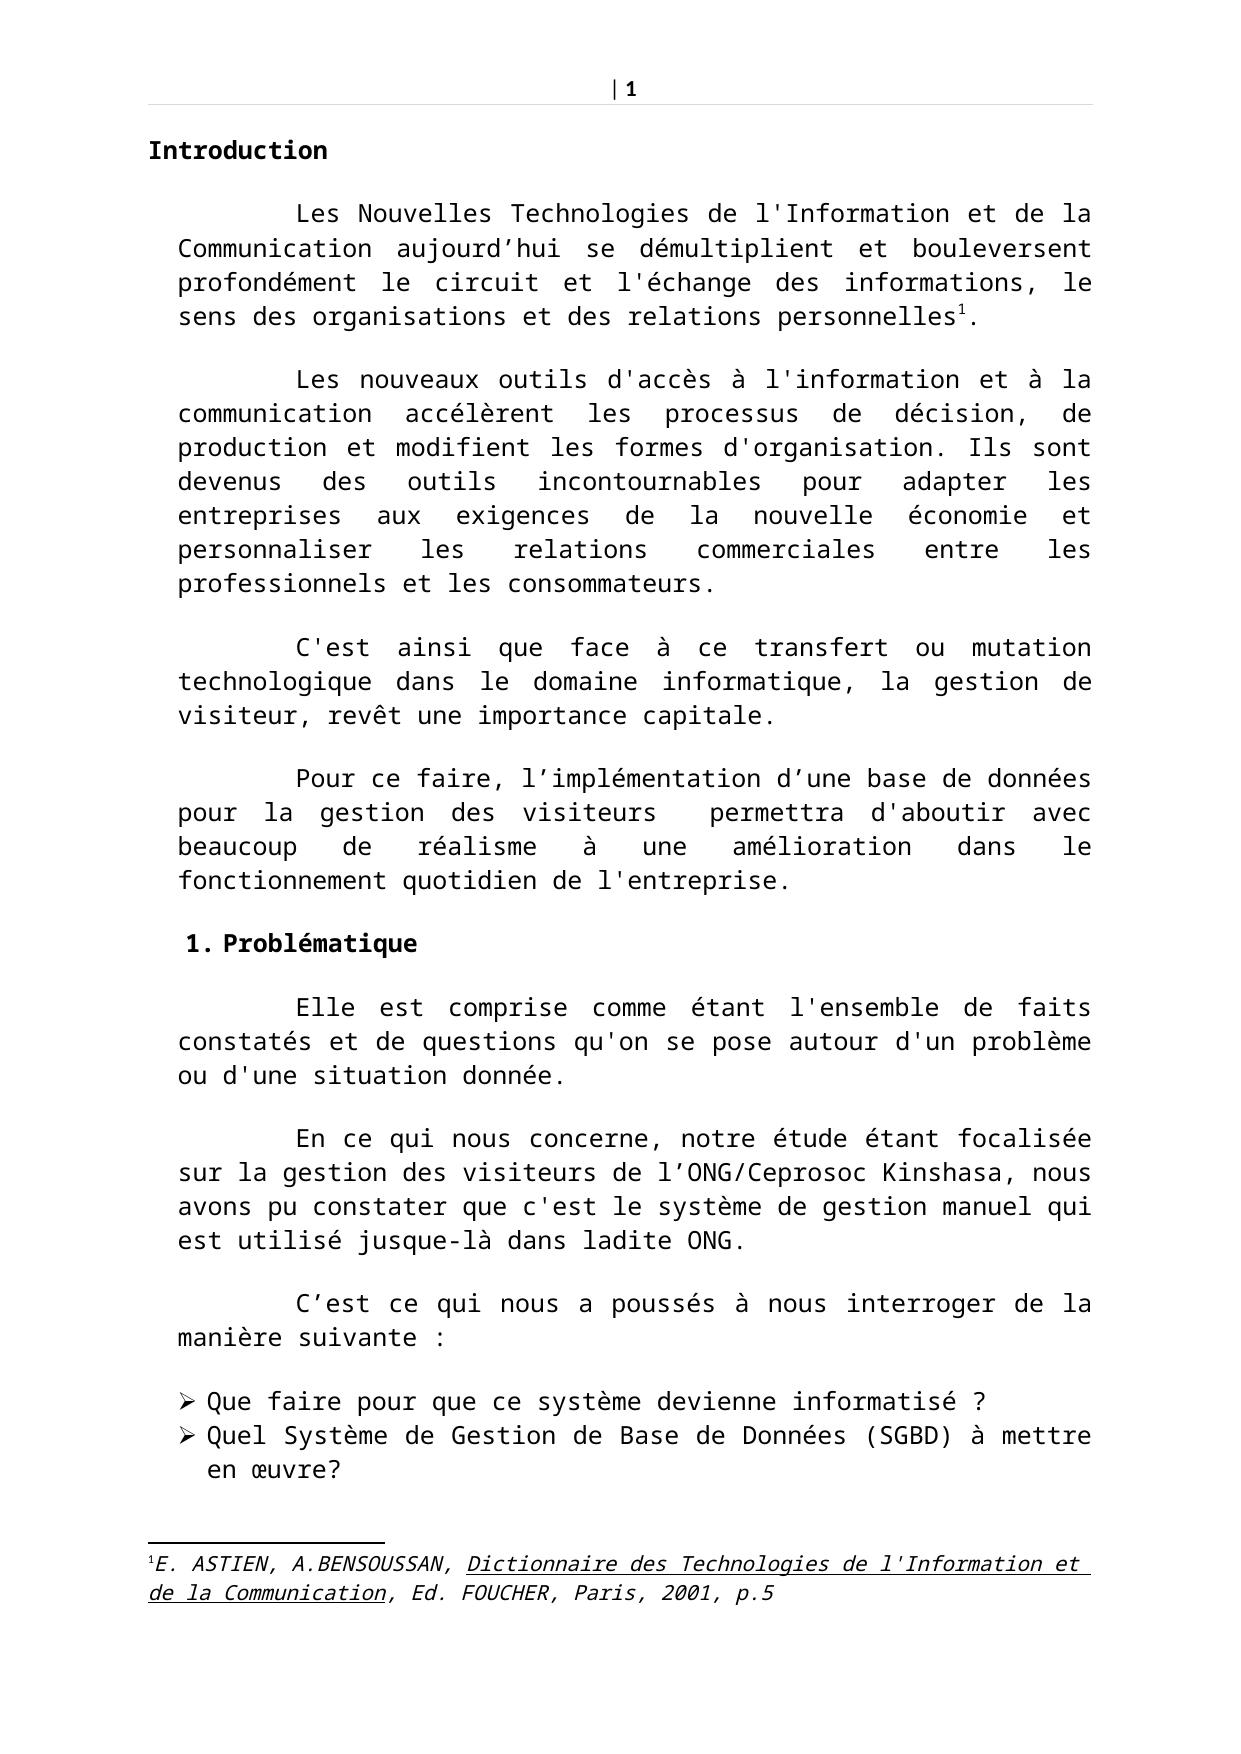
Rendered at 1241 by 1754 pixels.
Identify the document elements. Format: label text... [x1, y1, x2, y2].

text C’est ce qui nous a poussés à nous interroger de la manière suivante : [177, 1286, 1093, 1354]
text Elle est comprise comme étant l'ensemble de faits constatés et de questions qu'on se pose autour d'un problème ou d'une situation donnée. [177, 989, 1093, 1091]
text En ce qui nous concerne, notre étude étant focalisée sur la gestion des visiteurs de l’ONG/Ceprosoc Kinshasa, nous avons pu constater que c'est le système de gestion manuel qui est utilisé jusque-là dans ladite ONG. [177, 1121, 1093, 1257]
subtitle Introduction [148, 133, 1093, 167]
text C'est ainsi que face à ce transfert ou mutation technologique dans le domaine informatique, la gestion de visiteur, revêt une importance capitale. [177, 629, 1093, 731]
list Quel Système de Gestion de Base de Données (SGBD) à mettre en œuvre? [177, 1417, 1093, 1485]
text Les nouveaux outils d'accès à l'information et à la communication accélèrent les processus de décision, de production et modifient les formes d'organisation. Ils sont devenus des outils incontournables pour adapter les entreprises aux exigences de la nouvelle économie et personnaliser les relations commerciales entre les professionnels et les consommateurs. [177, 362, 1093, 600]
list Problématique [185, 926, 1093, 960]
text Pour ce faire, l’implémentation d’une base de données pour la gestion des visiteurs permettra d'aboutir avec beaucoup de réalisme à une amélioration dans le fonctionnement quotidien de l'entreprise. [177, 761, 1093, 897]
text Les Nouvelles Technologies de l'Information et de la Communication aujourd’hui se démultiplient et bouleversent profondément le circuit et l'échange des informations, le sens des organisations et des relations personnelles. [177, 196, 1093, 332]
list Que faire pour que ce système devienne informatisé ? [177, 1383, 1093, 1417]
